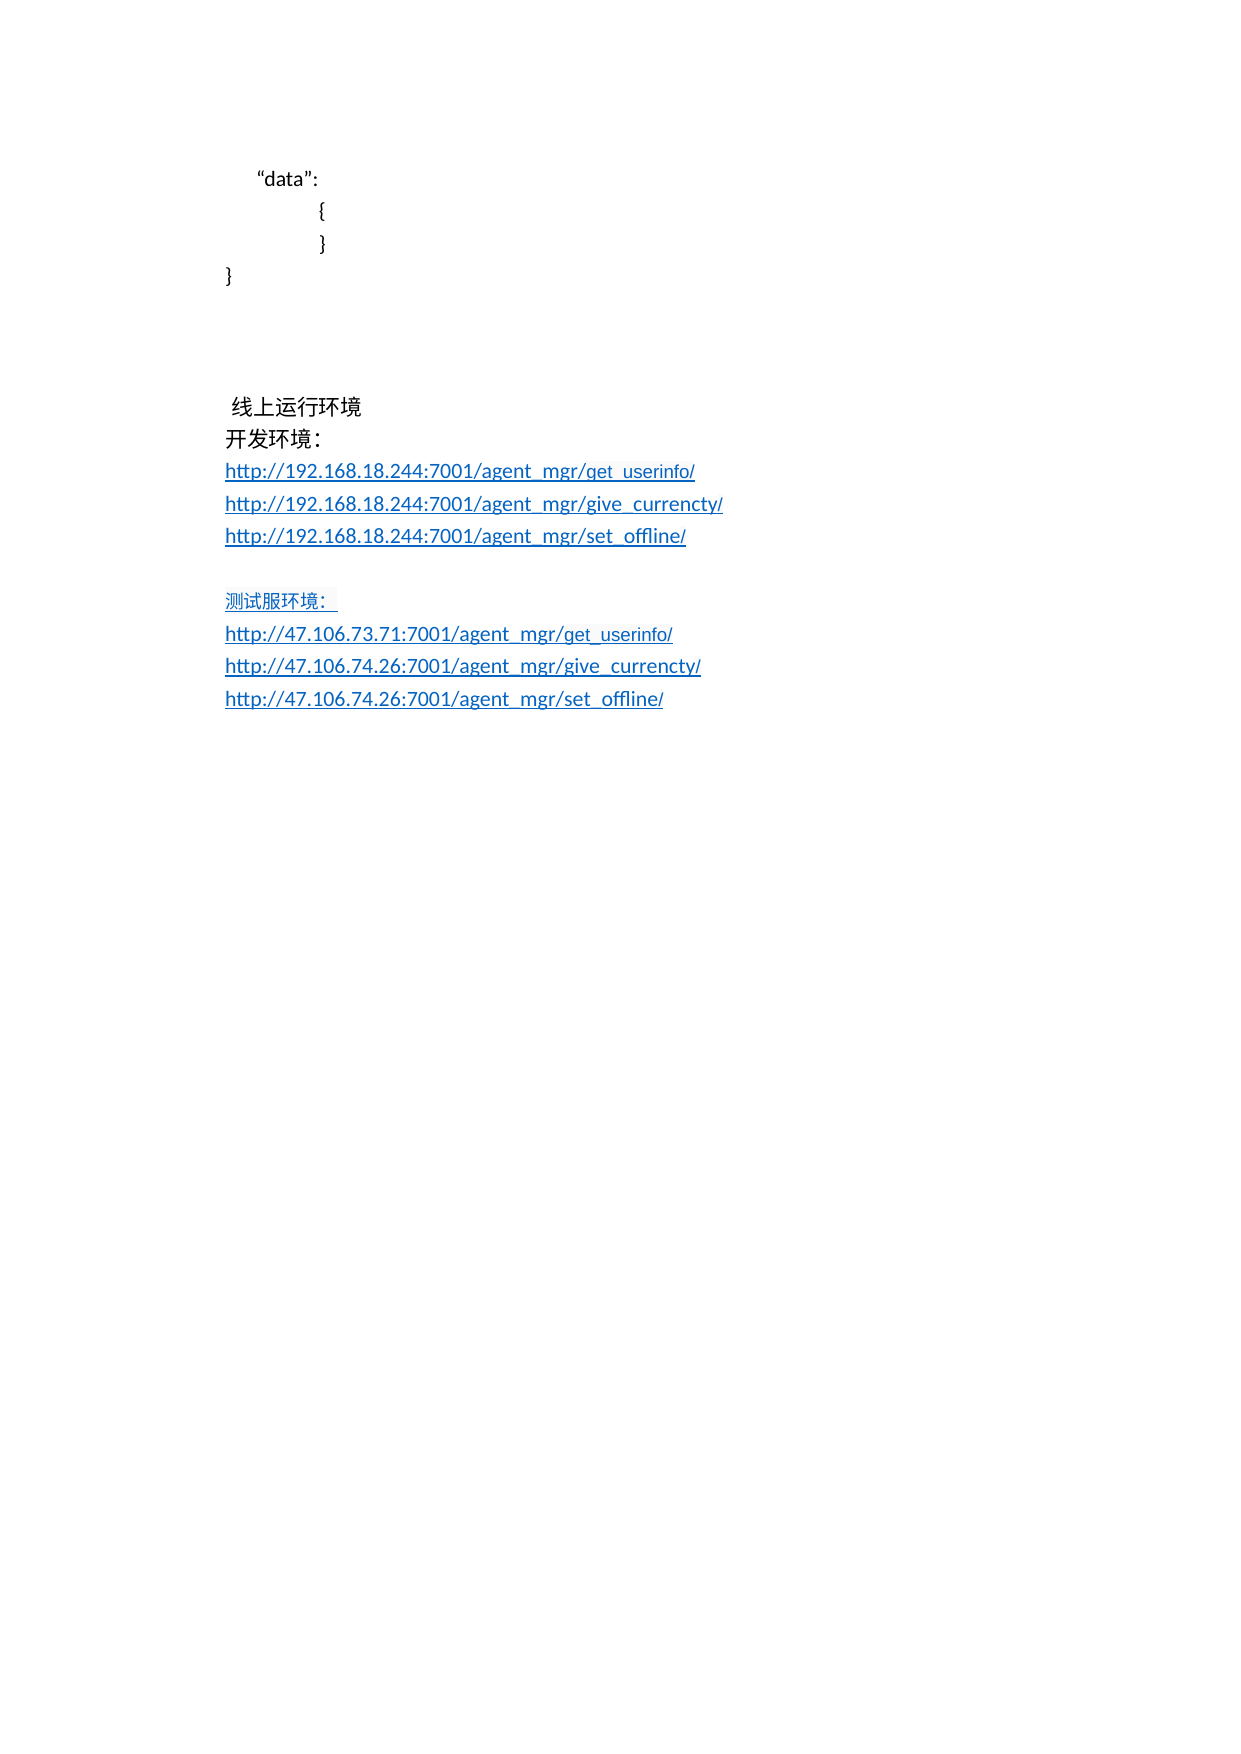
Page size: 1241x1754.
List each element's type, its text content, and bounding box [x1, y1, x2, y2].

list { [275, 194, 1053, 227]
list http://47.106.74.26:7001/agent_mgr/set_offline/ [225, 682, 1053, 714]
list } [275, 227, 1053, 259]
list http://192.168.18.244:7001/agent_mgr/give_currencty/ [225, 487, 1053, 519]
list } [225, 259, 1053, 292]
list http://47.106.74.26:7001/agent_mgr/give_currencty/ [225, 649, 1053, 682]
list “data”: [187, 162, 1053, 194]
list 开发环境： [225, 422, 1053, 454]
list 测试服环境： [225, 584, 1053, 617]
list 线上运行环境 [187, 389, 1053, 422]
list http://192.168.18.244:7001/agent_mgr/get_userinfo/ [225, 454, 1053, 487]
list http://192.168.18.244:7001/agent_mgr/set_offline/ [225, 519, 1053, 552]
list http://47.106.73.71:7001/agent_mgr/get_userinfo/ [225, 617, 1053, 649]
